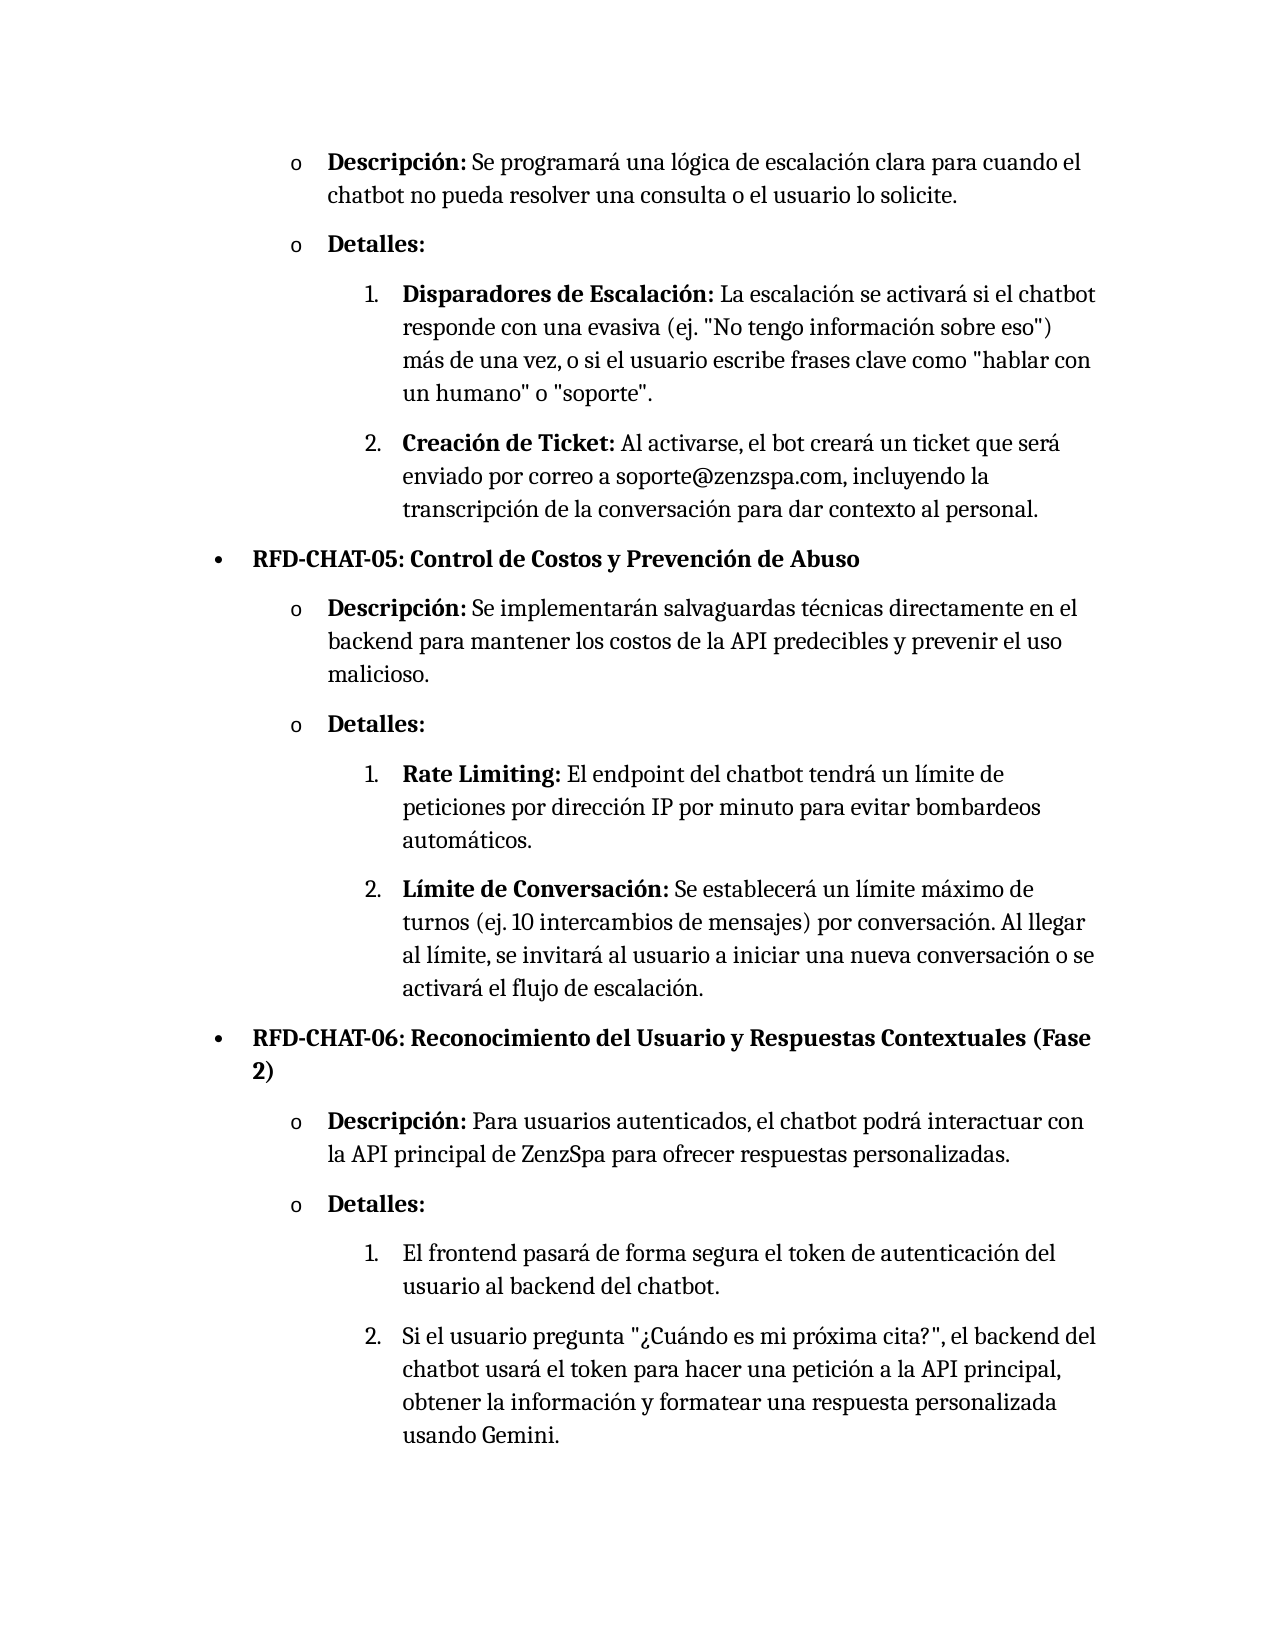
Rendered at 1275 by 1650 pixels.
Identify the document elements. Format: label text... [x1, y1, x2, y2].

list Rate Limiting: El endpoint del chatbot tendrá un límite de peticiones por dirección IP por minuto para evitar bombardeos automáticos. [365, 759, 1098, 854]
list Detalles: [290, 1189, 1098, 1218]
list Si el usuario pregunta "¿Cuándo es mi próxima cita?", el backend del chatbot usará el token para hacer una petición a la API principal, obtener la información y formatear una respuesta personalizada usando Gemini. [365, 1322, 1098, 1450]
list Detalles: [290, 710, 1098, 739]
list RFD-CHAT-05: Control de Costos y Prevención de Abuso [215, 544, 1098, 573]
list Límite de Conversación: Se establecerá un límite máximo de turnos (ej. 10 intercambios de mensajes) por conversación. Al llegar al límite, se invitará al usuario a iniciar una nueva conversación o se activará el flujo de escalación. [365, 875, 1098, 1003]
list Descripción: Se implementarán salvaguardas técnicas directamente en el backend para mantener los costos de la API predecibles y prevenir el uso malicioso. [290, 594, 1098, 689]
list RFD-CHAT-06: Reconocimiento del Usuario y Respuestas Contextuales (Fase 2) [215, 1024, 1098, 1086]
list Descripción: Se programará una lógica de escalación clara para cuando el chatbot no pueda resolver una consulta o el usuario lo solicite. [290, 148, 1098, 209]
list Detalles: [290, 230, 1098, 259]
list Descripción: Para usuarios autenticados, el chatbot podrá interactuar con la API principal de ZenzSpa para ofrecer respuestas personalizadas. [290, 1107, 1098, 1168]
list Disparadores de Escalación: La escalación se activará si el chatbot responde con una evasiva (ej. "No tengo información sobre eso") más de una vez, o si el usuario escribe frases clave como "hablar con un humano" o "soporte". [365, 280, 1098, 408]
list Creación de Ticket: Al activarse, el bot creará un ticket que será enviado por correo a soporte@zenzspa.com, incluyendo la transcripción de la conversación para dar contexto al personal. [365, 429, 1098, 523]
list El frontend pasará de forma segura el token de autenticación del usuario al backend del chatbot. [365, 1239, 1098, 1301]
